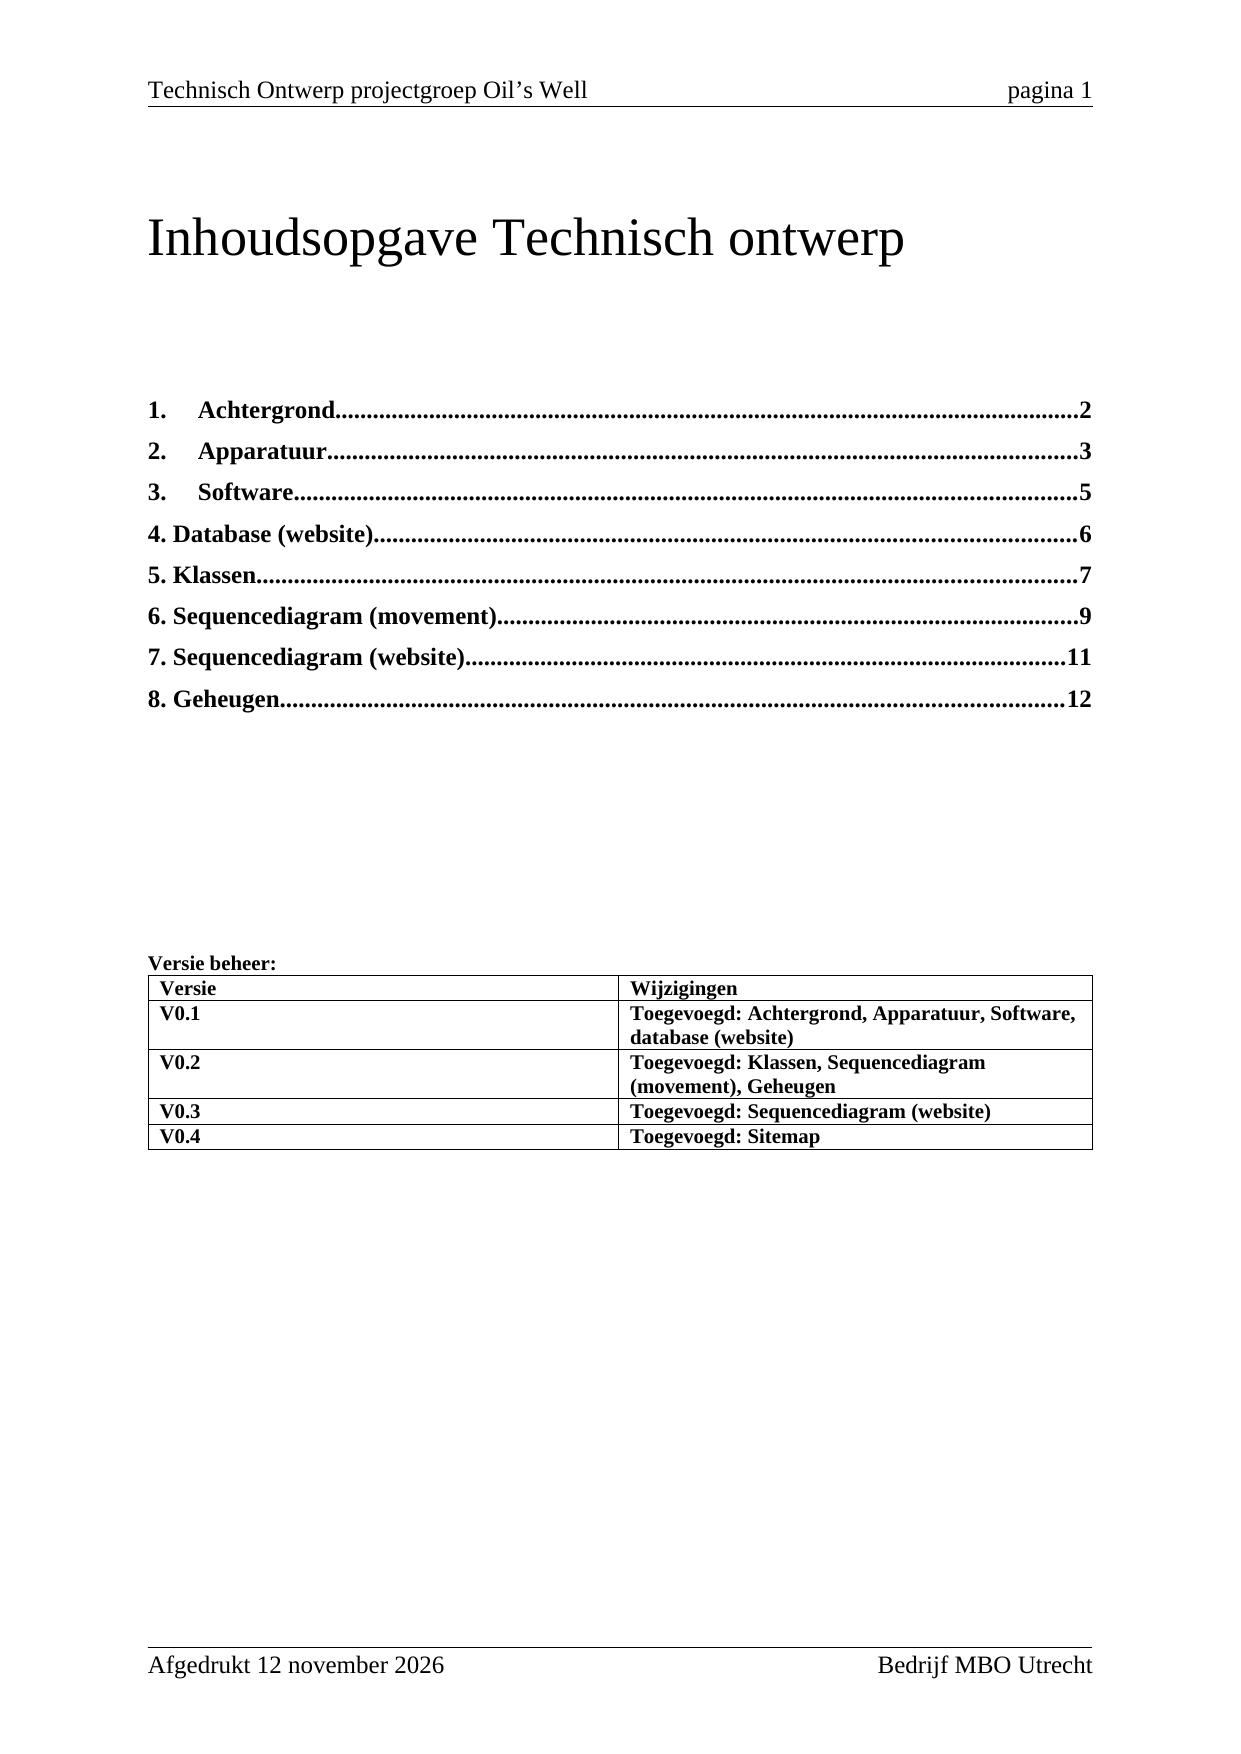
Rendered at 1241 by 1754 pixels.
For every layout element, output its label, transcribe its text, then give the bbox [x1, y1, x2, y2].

table_header Wijzigingen [619, 976, 1092, 1000]
text 5. Klassen 7 [148, 560, 1093, 589]
text 3. Software 5 [148, 477, 1093, 506]
table_cell Toegevoegd: Sequencediagram (website) [619, 1099, 1092, 1123]
table_cell V0.3 [149, 1099, 618, 1123]
text 2. Apparatuur 3 [148, 436, 1093, 465]
table_cell V0.1 [149, 1001, 618, 1049]
table_cell V0.2 [149, 1050, 618, 1098]
table_cell Toegevoegd: Sitemap [619, 1125, 1092, 1148]
table_cell Toegevoegd: Klassen, Sequencediagram (movement), Geheugen [619, 1050, 1092, 1098]
text 4. Database (website) 6 [148, 519, 1093, 547]
text 6. Sequencediagram (movement) 9 [148, 601, 1093, 630]
table_header Versie [149, 976, 618, 1000]
table_cell V0.4 [149, 1125, 618, 1148]
text 7. Sequencediagram (website) 11 [148, 642, 1093, 671]
text 8. Geheugen 12 [148, 684, 1093, 712]
text 1. Achtergrond 2 [148, 395, 1093, 424]
text Versie beheer: [148, 951, 1093, 975]
subtitle Inhoudsopgave Technisch ontwerp [148, 205, 1093, 267]
table_cell Toegevoegd: Achtergrond, Apparatuur, Software, database (website) [619, 1001, 1092, 1049]
